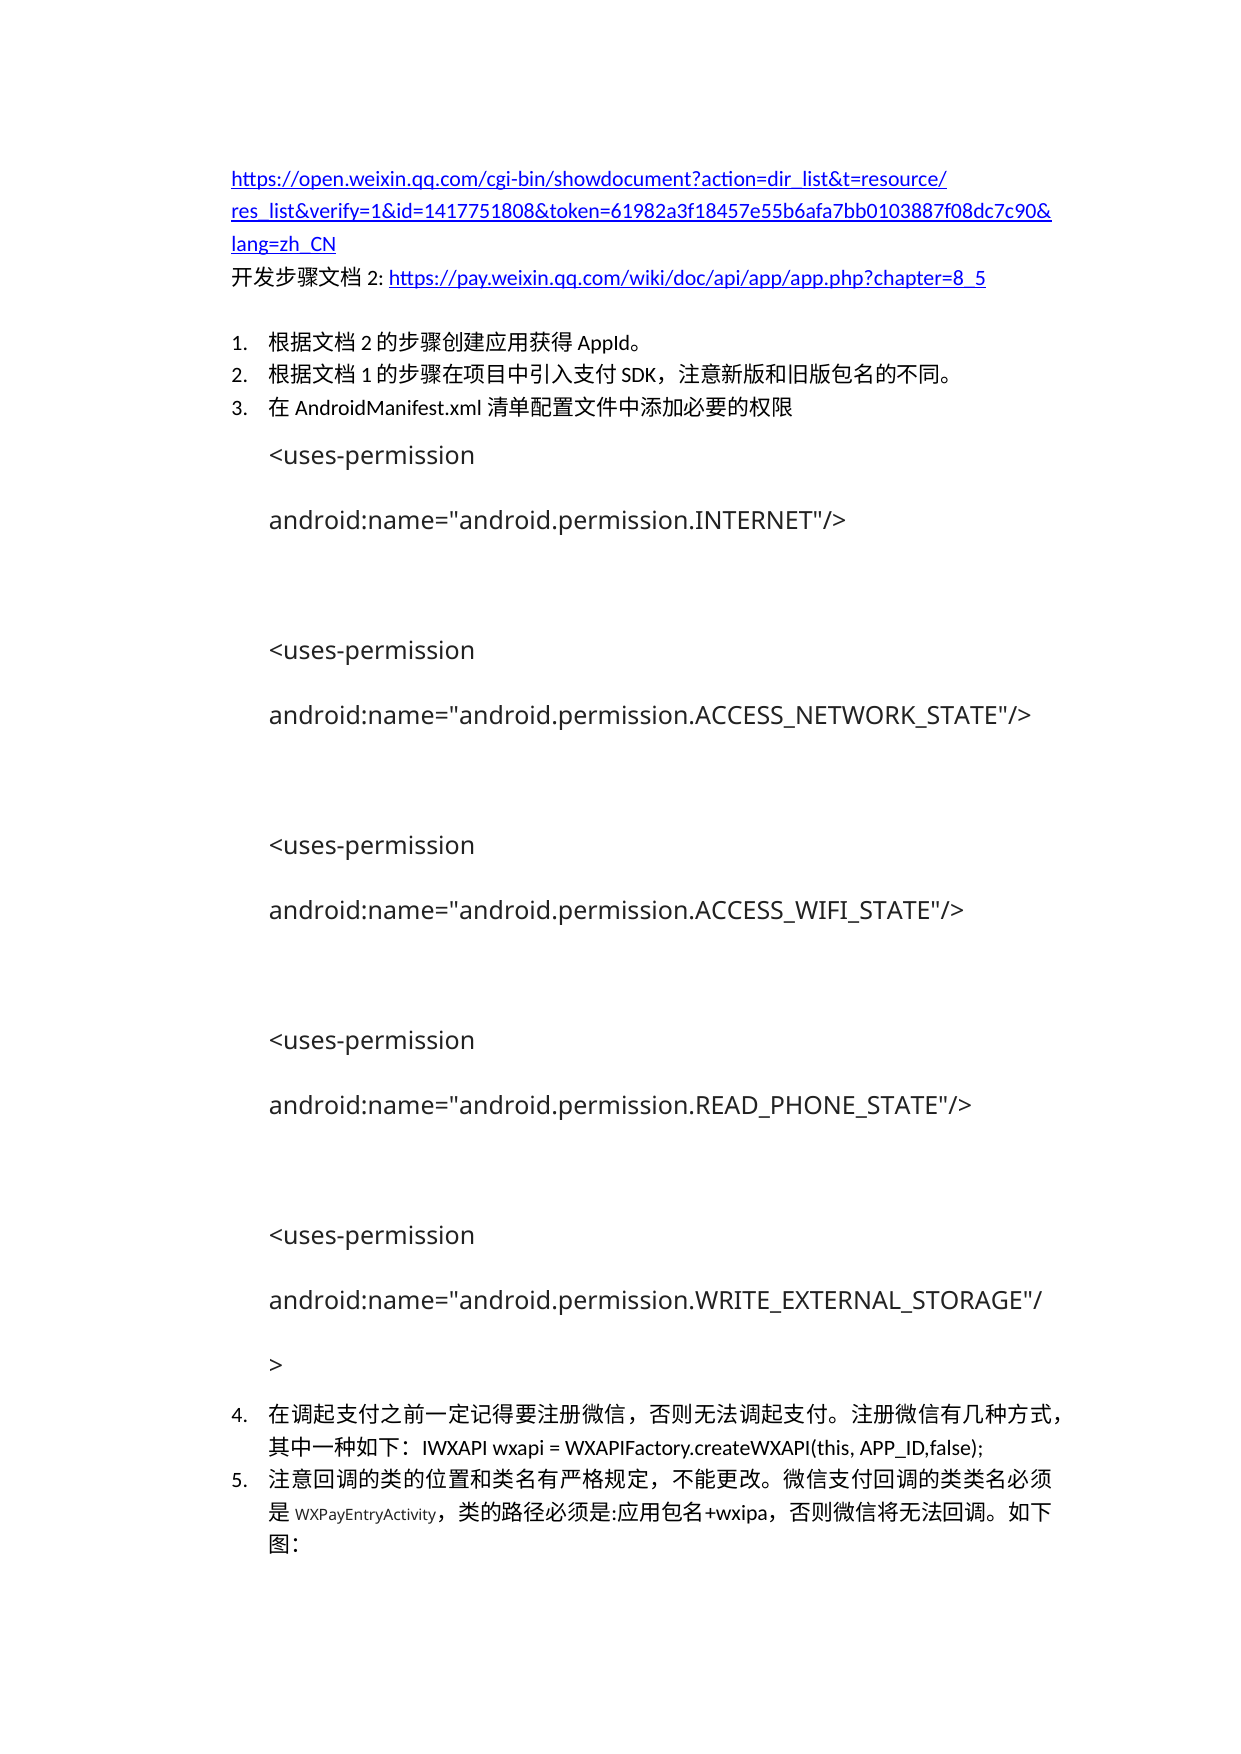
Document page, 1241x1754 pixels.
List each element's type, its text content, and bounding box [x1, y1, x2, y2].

list 在调起支付之前一定记得要注册微信，否则无法调起支付。注册微信有几种方式，其中一种如下：IWXAPI wxapi = WXAPIFactory.createWXAPI(this, APP_ID,false); [231, 1397, 1053, 1462]
list 开发步骤文档2: https://pay.weixin.qq.com/wiki/doc/api/app/app.php?chapter=8_5 [231, 259, 1053, 292]
list https://open.weixin.qq.com/cgi-bin/showdocument?action=dir_list&t=resource/res_list&verify=1&id=1417751808&token=61982a3f18457e55b6afa7bb0103887f08dc7c90&lang=zh_CN [231, 162, 1053, 259]
list <uses-permission android:name="android.permission.INTERNET"/> <uses-permission android:name="android.permission.ACCESS_NETWORK_STATE"/> <uses-permission android:name="android.permission.ACCESS_WIFI_STATE"/> <uses-permission android:name="android.permission.READ_PHONE_STATE"/> <uses-permission android:name="android.permission.WRITE_EXTERNAL_STORAGE"/> [269, 422, 1053, 1397]
list 根据文档2的步骤创建应用获得AppId。 [231, 324, 1053, 357]
list 在AndroidManifest.xml 清单配置文件中添加必要的权限 [231, 389, 1053, 422]
list 根据文档1的步骤在项目中引入支付SDK，注意新版和旧版包名的不同。 [231, 357, 1053, 389]
list 注意回调的类的位置和类名有严格规定，不能更改。微信支付回调的类类名必须是WXPayEntryActivity，类的路径必须是:应用包名+wxipa，否则微信将无法回调。如下图： [231, 1462, 1053, 1559]
